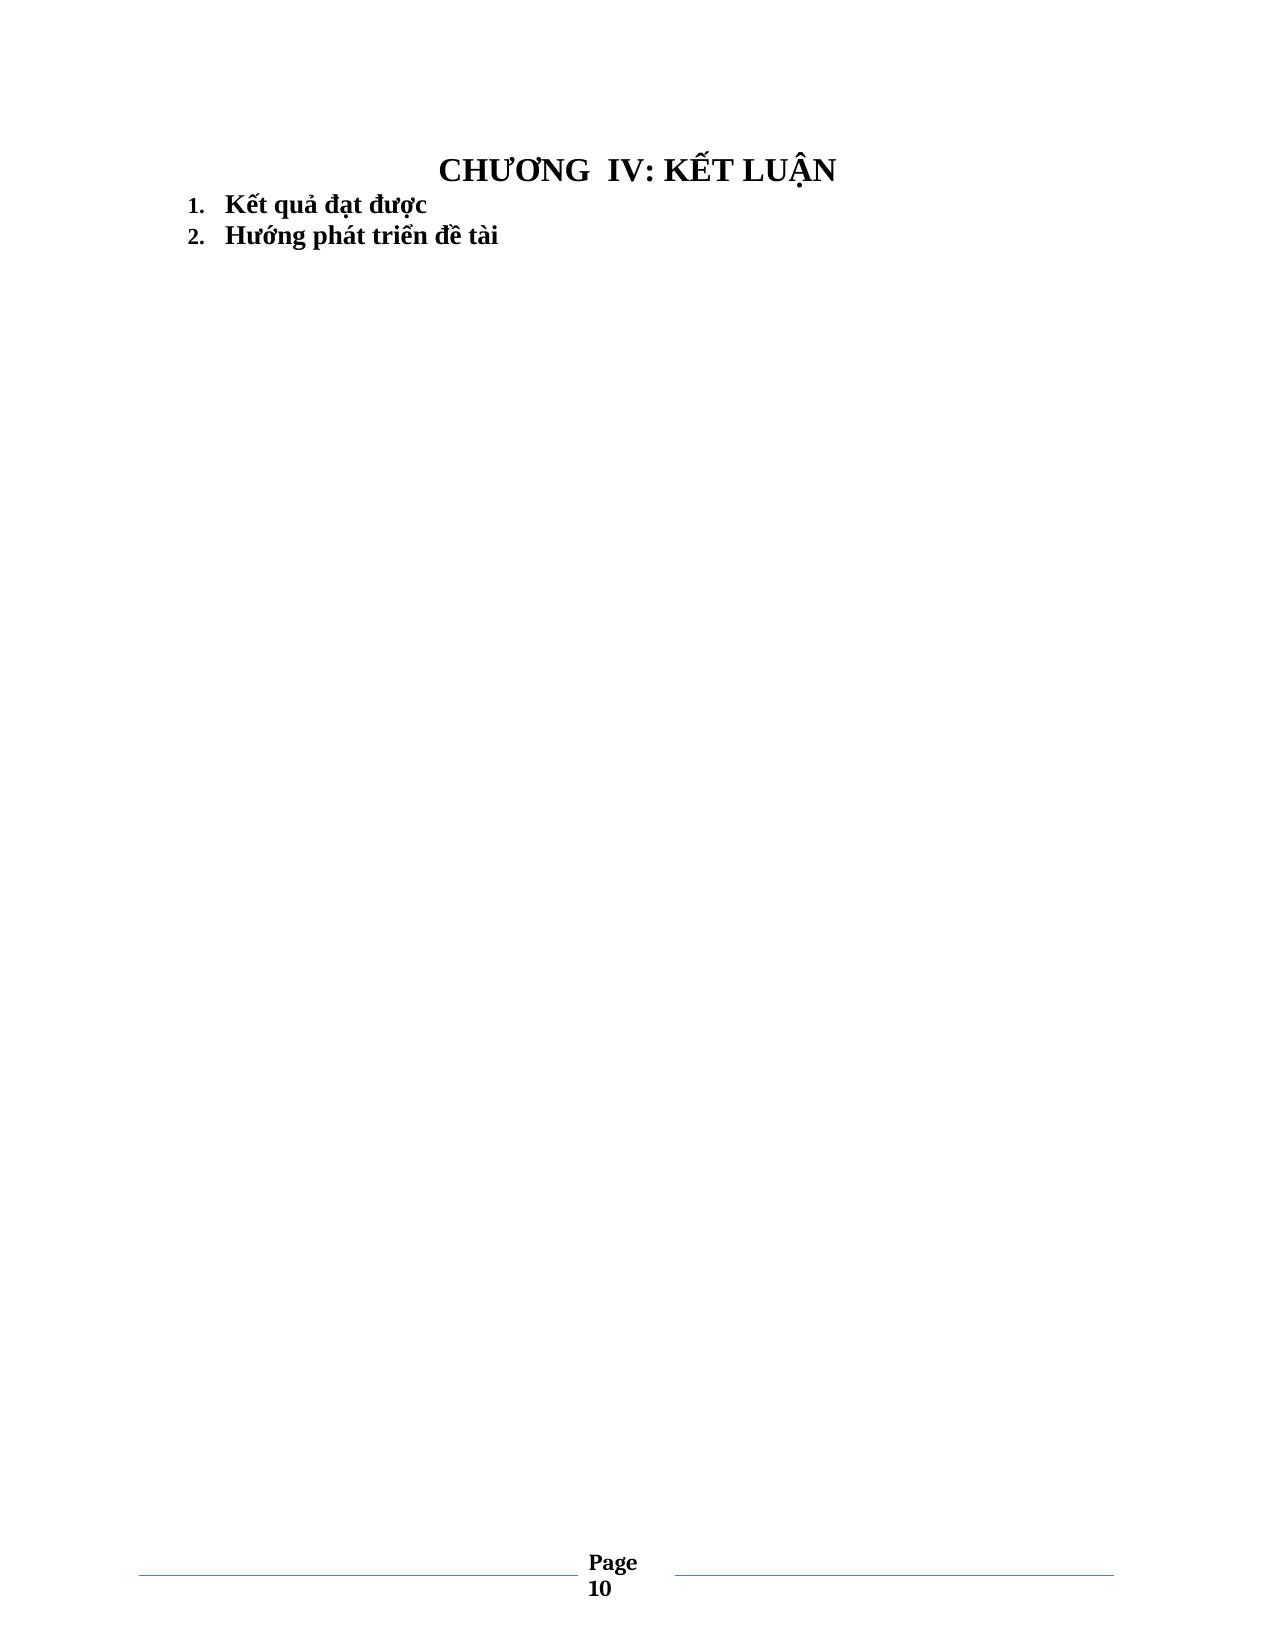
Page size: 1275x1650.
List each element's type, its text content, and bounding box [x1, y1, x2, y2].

list Kết quả đạt được [187, 188, 1125, 219]
list Hướng phát triển đề tài [187, 219, 1125, 251]
text CHƯƠNG IV: KẾT LUẬN [150, 150, 1125, 188]
